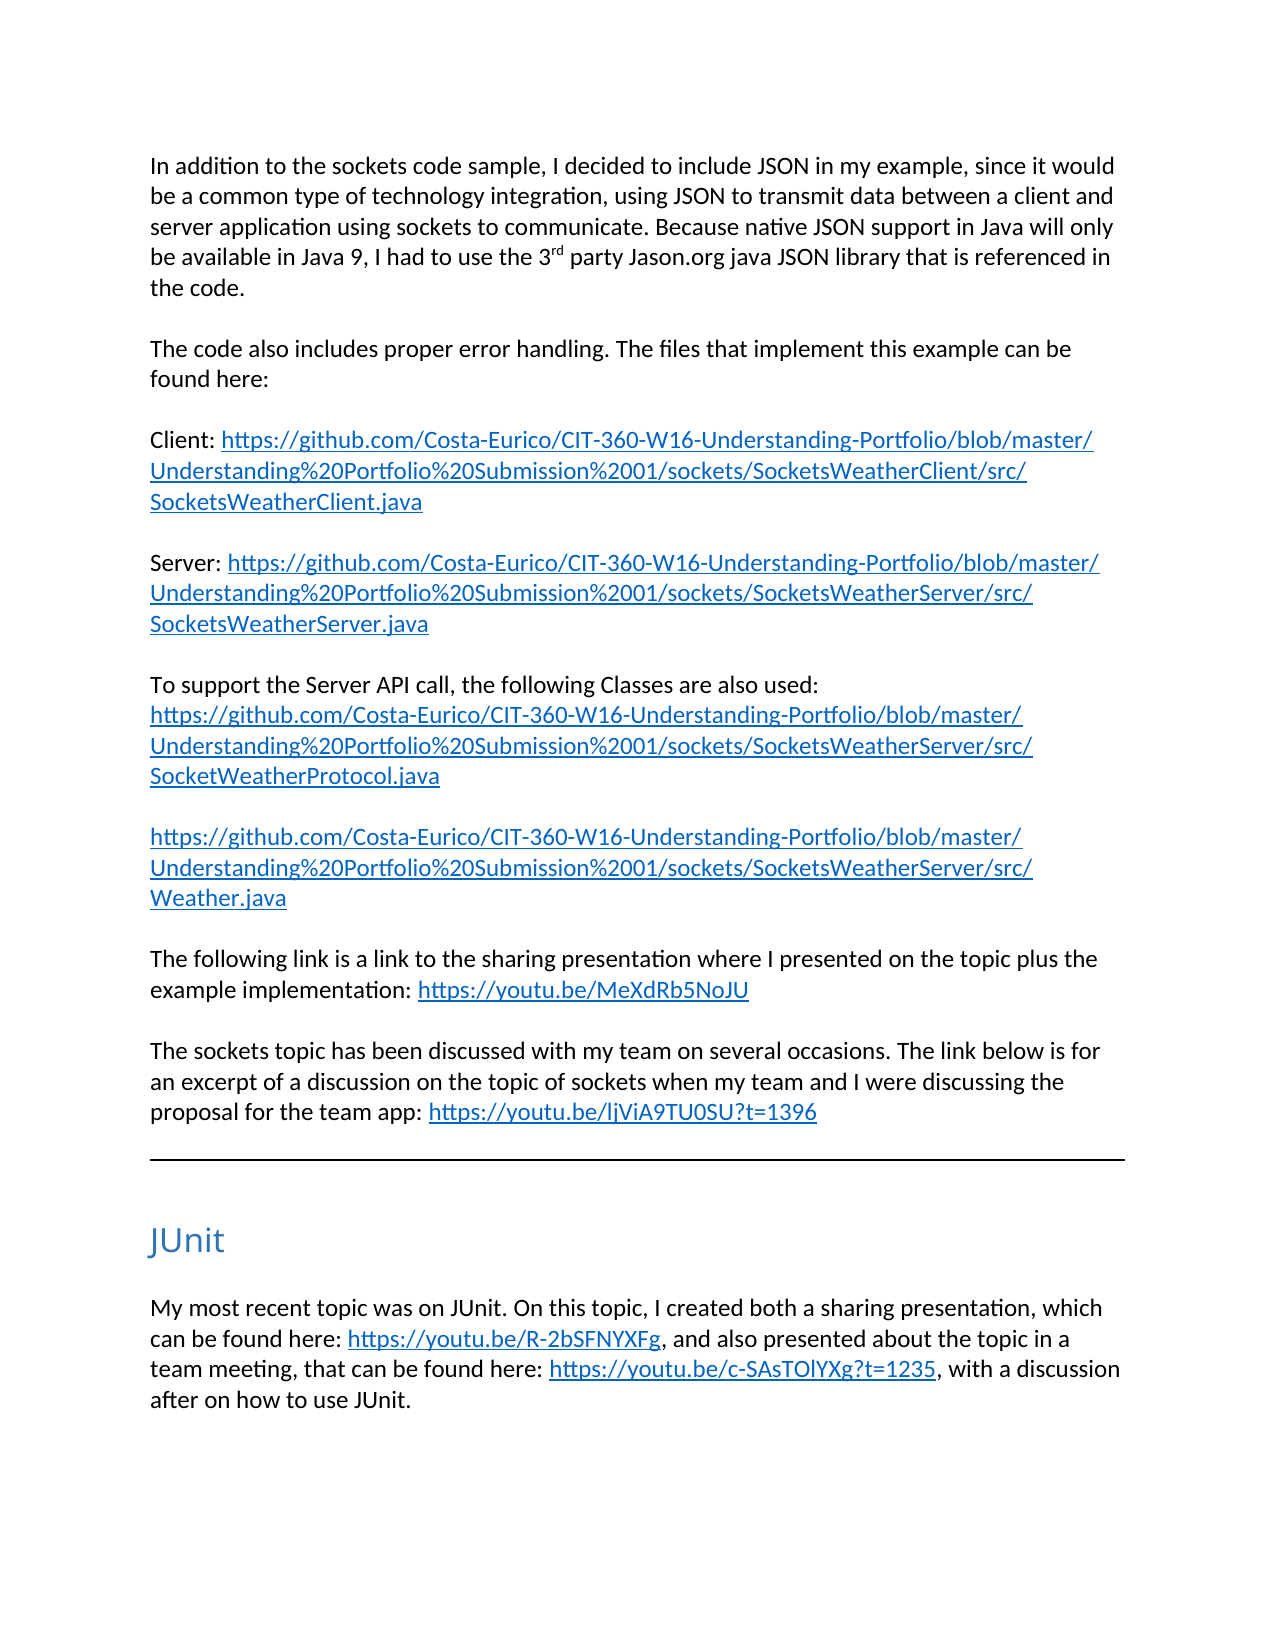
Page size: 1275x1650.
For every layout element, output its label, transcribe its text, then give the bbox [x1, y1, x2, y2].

text The sockets topic has been discussed with my team on several occasions. The link below is for an excerpt of a discussion on the topic of sockets when my team and I were discussing the proposal for the team app: https://youtu.be/ljViA9TU0SU?t=1396 [150, 1035, 1125, 1127]
text https://github.com/Costa-Eurico/CIT-360-W16-Understanding-Portfolio/blob/master/Understanding%20Portfolio%20Submission%2001/sockets/SocketsWeatherServer/src/Weather.java [150, 821, 1125, 913]
text Client: https://github.com/Costa-Eurico/CIT-360-W16-Understanding-Portfolio/blob/master/Understanding%20Portfolio%20Submission%2001/sockets/SocketsWeatherClient/src/SocketsWeatherClient.java [150, 425, 1125, 516]
text To support the Server API call, the following Classes are also used: [150, 669, 1125, 699]
subtitle JUnit [150, 1216, 1125, 1262]
text The following link is a link to the sharing presentation where I presented on the topic plus the example implementation: https://youtu.be/MeXdRb5NoJU [150, 943, 1125, 1004]
text The code also includes proper error handling. The files that implement this example can be found here: [150, 333, 1125, 394]
text Server: https://github.com/Costa-Eurico/CIT-360-W16-Understanding-Portfolio/blob/master/Understanding%20Portfolio%20Submission%2001/sockets/SocketsWeatherServer/src/SocketsWeatherServer.java [150, 547, 1125, 638]
text My most recent topic was on JUnit. On this topic, I created both a sharing presentation, which can be found here: https://youtu.be/R-2bSFNYXFg, and also presented about the topic in a team meeting, that can be found here: https://youtu.be/c-SAsTOlYXg?t=1235, with a discussion after on how to use JUnit. [150, 1292, 1125, 1414]
text In addition to the sockets code sample, I decided to include JSON in my example, since it would be a common type of technology integration, using JSON to transmit data between a client and server application using sockets to communicate. Because native JSON support in Java will only be available in Java 9, I had to use the 3rd party Jason.org java JSON library that is referenced in the code. [150, 150, 1125, 303]
text https://github.com/Costa-Eurico/CIT-360-W16-Understanding-Portfolio/blob/master/Understanding%20Portfolio%20Submission%2001/sockets/SocketsWeatherServer/src/SocketWeatherProtocol.java [150, 699, 1125, 791]
